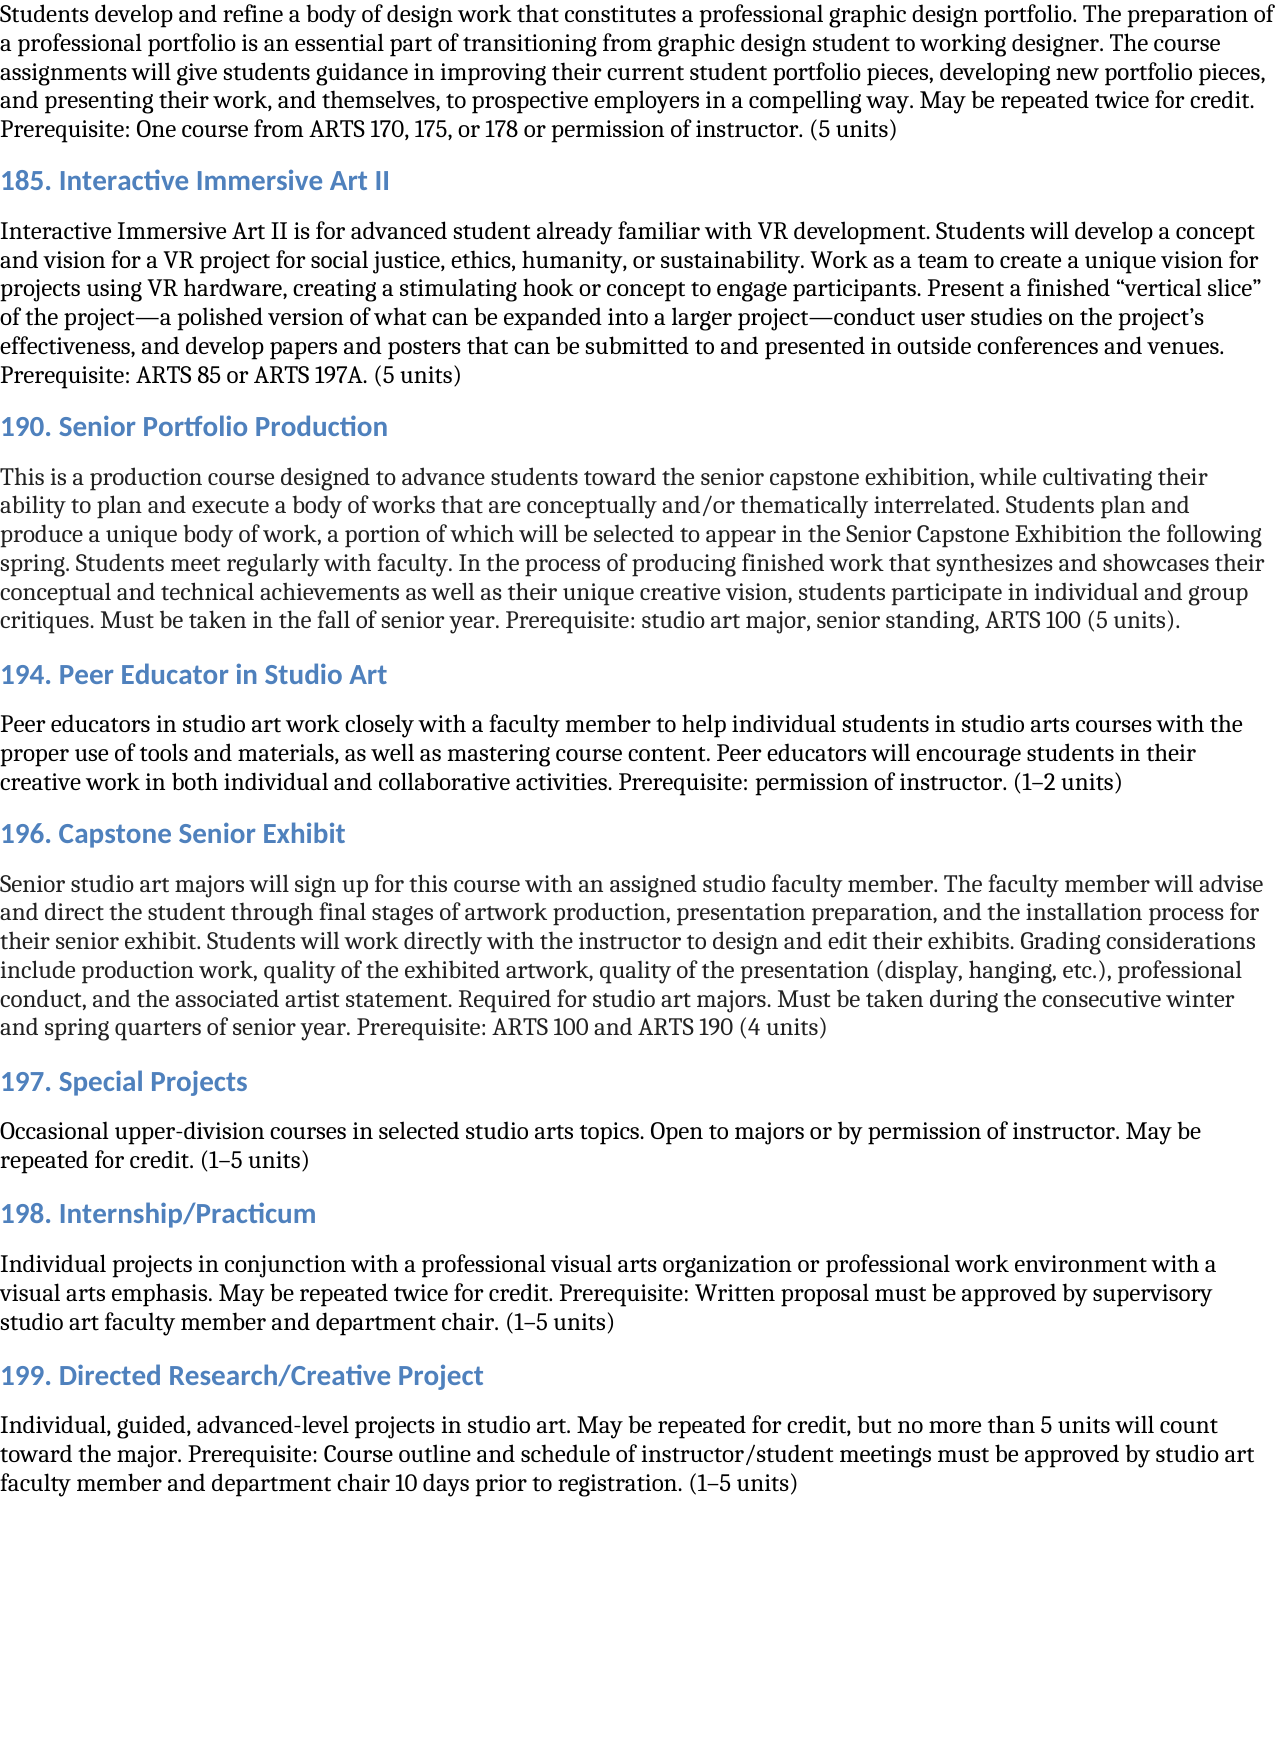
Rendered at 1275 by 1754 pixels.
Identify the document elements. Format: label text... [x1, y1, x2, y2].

subtitle 185. Interactive Immersive Art II [0, 162, 1275, 198]
text Students develop and refine a body of design work that constitutes a professional graphic design portfolio. The preparation of a professional portfolio is an essential part of transitioning from graphic design student to working designer. The course assignments will give students guidance in improving their current student portfolio pieces, developing new portfolio pieces, and presenting their work, and themselves, to prospective employers in a compelling way. May be repeated twice for credit. Prerequisite: One course from ARTS 170, 175, or 178 or permission of instructor. (5 units) [0, 0, 1275, 144]
text Senior studio art majors will sign up for this course with an assigned studio faculty member. The faculty member will advise and direct the student through final stages of artwork production, presentation preparation, and the installation process for their senior exhibit. Students will work directly with the instructor to design and edit their exhibits. Grading considerations include production work, quality of the exhibited artwork, quality of the presentation (display, hanging, etc.), professional conduct, and the associated artist statement. Required for studio art majors. Must be taken during the consecutive winter and spring quarters of senior year. Prerequisite: ARTS 100 and ARTS 190 (4 units) [0, 869, 1275, 1042]
subtitle 197. Special Projects [0, 1063, 1275, 1098]
text This is a production course designed to advance students toward the senior capstone exhibition, while cultivating their ability to plan and execute a body of works that are conceptually and/or thematically interrelated. Students plan and produce a unique body of work, a portion of which will be selected to appear in the Senior Capstone Exhibition the following spring. Students meet regularly with faculty. In the process of producing finished work that synthesizes and showcases their conceptual and technical achievements as well as their unique creative vision, students participate in individual and group critiques. Must be taken in the fall of senior year. Prerequisite: studio art major, senior standing, ARTS 100 (5 units). [0, 462, 1275, 635]
text Interactive Immersive Art II is for advanced student already familiar with VR development. Students will develop a concept and vision for a VR project for social justice, ethics, humanity, or sustainability. Work as a team to create a unique vision for projects using VR hardware, creating a stimulating hook or concept to engage participants. Present a finished “vertical slice” of the project—a polished version of what can be expanded into a larger project—conduct user studies on the project’s effectiveness, and develop papers and posters that can be submitted to and presented in outside conferences and venues. Prerequisite: ARTS 85 or ARTS 197A. (5 units) [0, 217, 1275, 389]
text Individual, guided, advanced-level projects in studio art. May be repeated for credit, but no more than 5 units will count toward the major. Prerequisite: Course outline and schedule of instructor/student meetings must be approved by studio art faculty member and department chair 10 days prior to registration. (1–5 units) [0, 1411, 1275, 1498]
subtitle 198. Internship/Practicum [0, 1196, 1275, 1231]
subtitle 199. Directed Research/Creative Project [0, 1357, 1275, 1393]
subtitle 190. Senior Portfolio Production [0, 408, 1275, 444]
text Peer educators in studio art work closely with a faculty member to help individual students in studio arts courses with the proper use of tools and materials, as well as mastering course content. Peer educators will encourage students in their creative work in both individual and collaborative activities. Prerequisite: permission of instructor. (1–2 units) [0, 710, 1275, 796]
text Individual projects in conjunction with a professional visual arts organization or professional work environment with a visual arts emphasis. May be repeated twice for credit. Prerequisite: Written proposal must be approved by supervisory studio art faculty member and department chair. (1–5 units) [0, 1250, 1275, 1336]
subtitle 194. Peer Educator in Studio Art [0, 656, 1275, 691]
text Occasional upper-division courses in selected studio arts topics. Open to majors or by permission of instructor. May be repeated for credit. (1–5 units) [0, 1117, 1275, 1175]
subtitle 196. Capstone Senior Exhibit [0, 815, 1275, 851]
